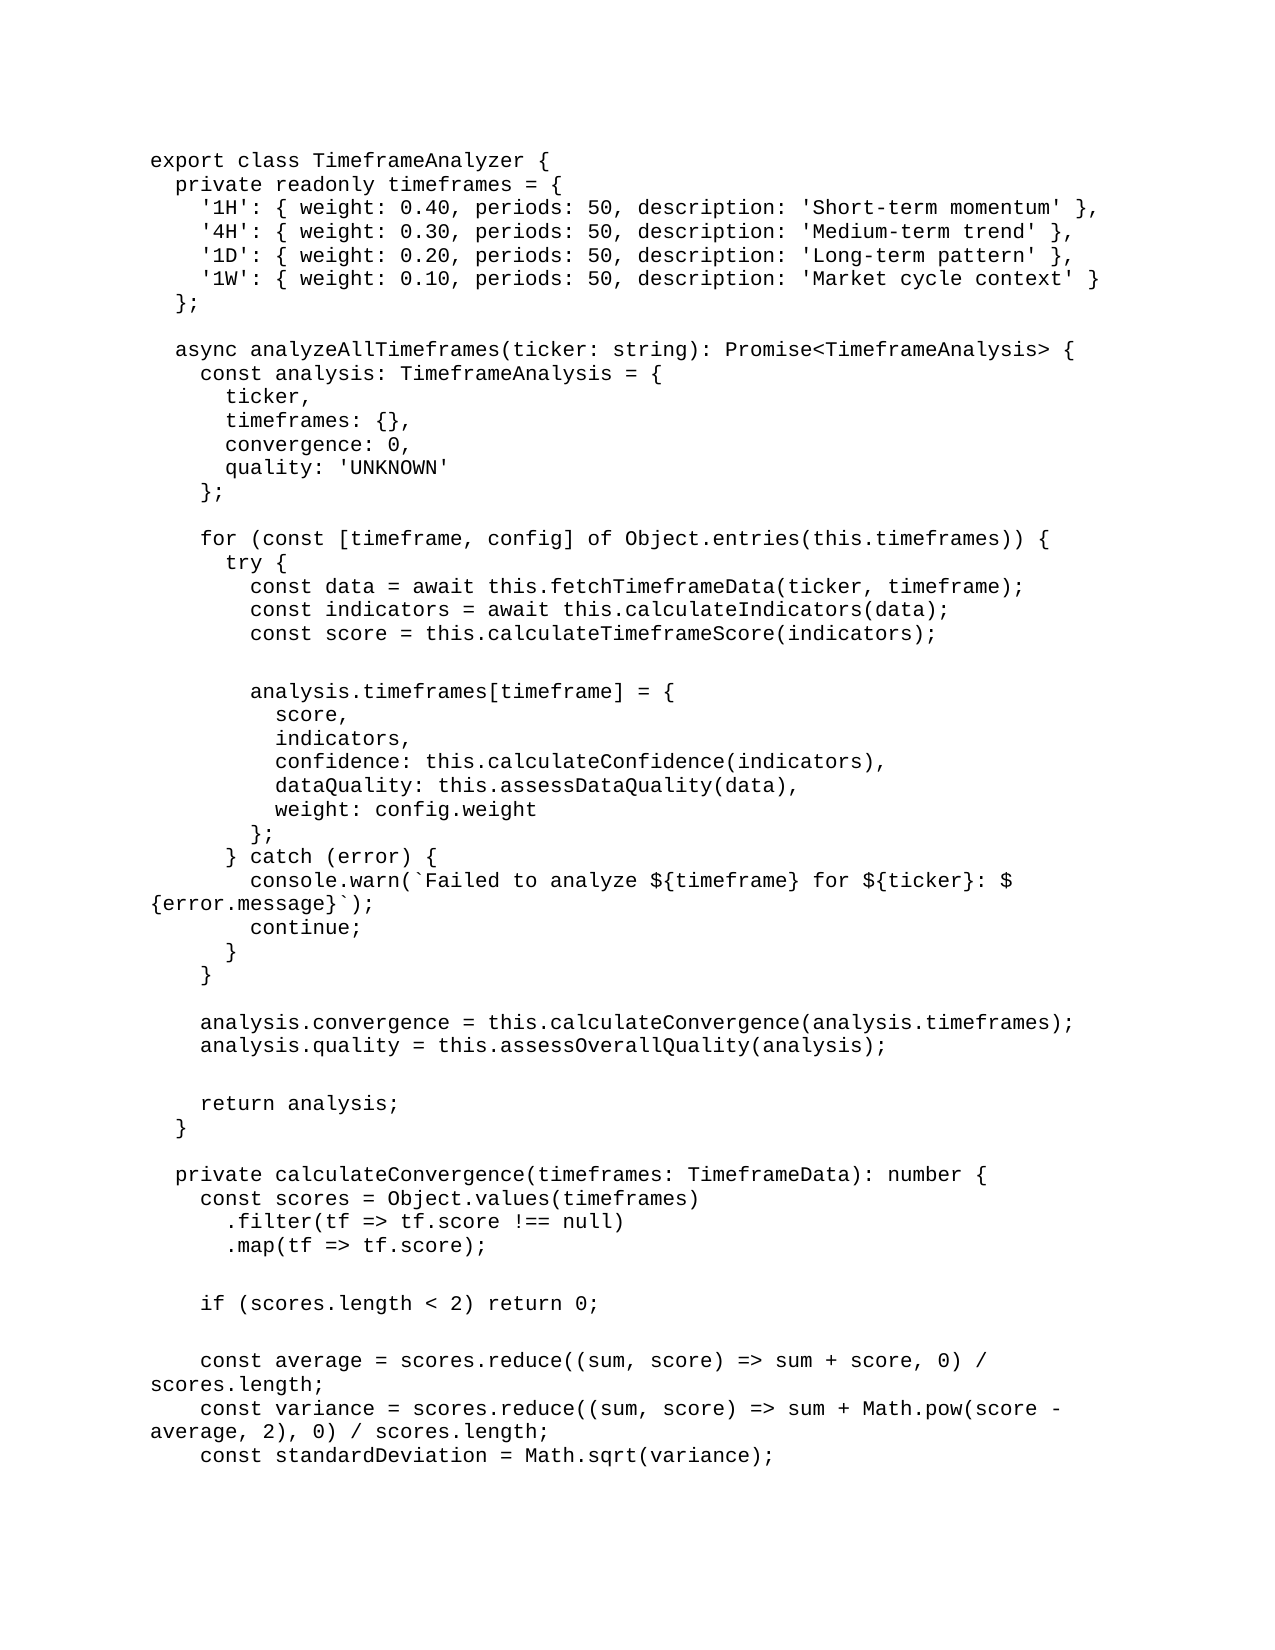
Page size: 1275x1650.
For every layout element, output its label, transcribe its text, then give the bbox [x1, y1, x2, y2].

text dataQuality: this.assessDataQuality(data), [150, 775, 1125, 799]
text const data = await this.fetchTimeframeData(ticker, timeframe); [150, 576, 1125, 599]
text const score = this.calculateTimeframeScore(indicators); [150, 623, 1125, 647]
text try { [150, 552, 1125, 576]
text score, [150, 704, 1125, 728]
text }; [150, 292, 1125, 316]
text } [150, 1117, 1125, 1140]
text async analyzeAllTimeframes(ticker: string): Promise<TimeframeAnalysis> { [150, 339, 1125, 363]
text } catch (error) { [150, 846, 1125, 870]
text }; [150, 481, 1125, 505]
text export class TimeframeAnalyzer { [150, 150, 1125, 174]
text '1H': { weight: 0.40, periods: 50, description: 'Short-term momentum' }, [150, 197, 1125, 221]
text private readonly timeframes = { [150, 174, 1125, 197]
text const average = scores.reduce((sum, score) => sum + score, 0) / scores.length; [150, 1350, 1125, 1398]
text weight: config.weight [150, 799, 1125, 822]
text const scores = Object.values(timeframes) [150, 1188, 1125, 1211]
text analysis.timeframes[timeframe] = { [150, 681, 1125, 704]
text .map(tf => tf.score); [150, 1235, 1125, 1258]
text continue; [150, 917, 1125, 941]
text for (const [timeframe, config] of Object.entries(this.timeframes)) { [150, 528, 1125, 552]
text '1D': { weight: 0.20, periods: 50, description: 'Long-term pattern' }, [150, 244, 1125, 268]
text private calculateConvergence(timeframes: TimeframeData): number { [150, 1164, 1125, 1188]
text indicators, [150, 728, 1125, 752]
text '1W': { weight: 0.10, periods: 50, description: 'Market cycle context' } [150, 268, 1125, 292]
text confidence: this.calculateConfidence(indicators), [150, 752, 1125, 775]
text const indicators = await this.calculateIndicators(data); [150, 599, 1125, 623]
text quality: 'UNKNOWN' [150, 457, 1125, 481]
text const analysis: TimeframeAnalysis = { [150, 363, 1125, 386]
text } [150, 964, 1125, 988]
text ticker, [150, 386, 1125, 410]
text }; [150, 822, 1125, 846]
text if (scores.length < 2) return 0; [150, 1293, 1125, 1316]
text const variance = scores.reduce((sum, score) => sum + Math.pow(score - average, 2), 0) / scores.length; [150, 1398, 1125, 1445]
text analysis.convergence = this.calculateConvergence(analysis.timeframes); [150, 1012, 1125, 1035]
text convergence: 0, [150, 434, 1125, 457]
text timeframes: {}, [150, 410, 1125, 434]
text } [150, 941, 1125, 964]
text analysis.quality = this.assessOverallQuality(analysis); [150, 1035, 1125, 1059]
text console.warn(`Failed to analyze ${timeframe} for ${ticker}: ${error.message}`); [150, 870, 1125, 917]
text const standardDeviation = Math.sqrt(variance); [150, 1445, 1125, 1468]
text .filter(tf => tf.score !== null) [150, 1211, 1125, 1235]
text return analysis; [150, 1093, 1125, 1117]
text '4H': { weight: 0.30, periods: 50, description: 'Medium-term trend' }, [150, 221, 1125, 244]
